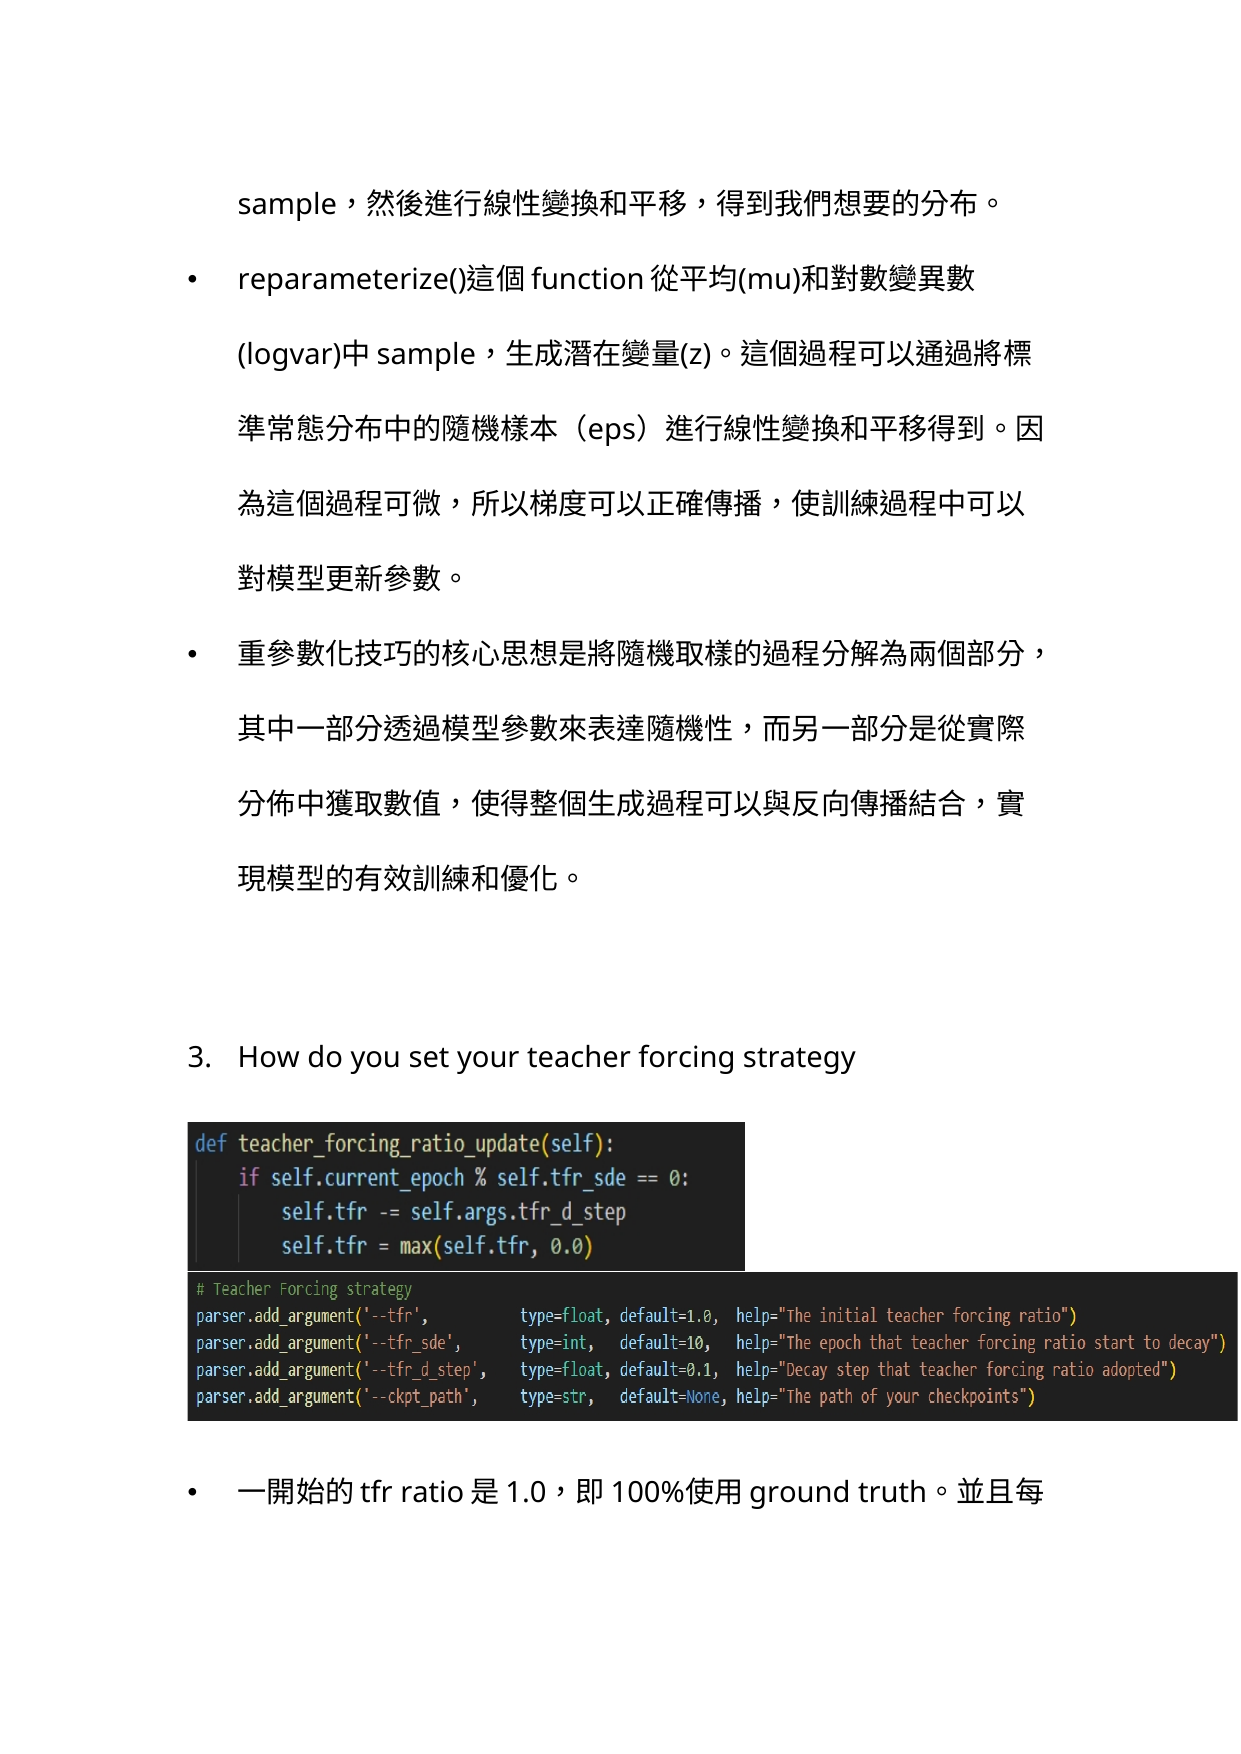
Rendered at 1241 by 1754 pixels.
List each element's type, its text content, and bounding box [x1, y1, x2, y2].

picture [187, 1272, 1238, 1421]
list 重參數化技巧的核心思想是將隨機取樣的過程分解為兩個部分，其中一部分透過模型參數來表達隨機性，而另一部分是從實際分佈中獲取數值，使得整個生成過程可以與反向傳播結合，實現模型的有效訓練和優化。 [187, 614, 1053, 914]
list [187, 1452, 1053, 1527]
list reparameterize()這個function從平均(mu)和對數變異數(logvar)中sample，生成潛在變量(z)。這個過程可以通過將標準常態分布中的隨機樣本（eps）進行線性變換和平移得到。因為這個過程可微，所以梯度可以正確傳播，使訓練過程中可以對模型更新參數。 [187, 239, 1053, 614]
picture [187, 1122, 745, 1271]
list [187, 164, 1053, 239]
list How do you set your teacher forcing strategy [187, 1019, 1053, 1094]
